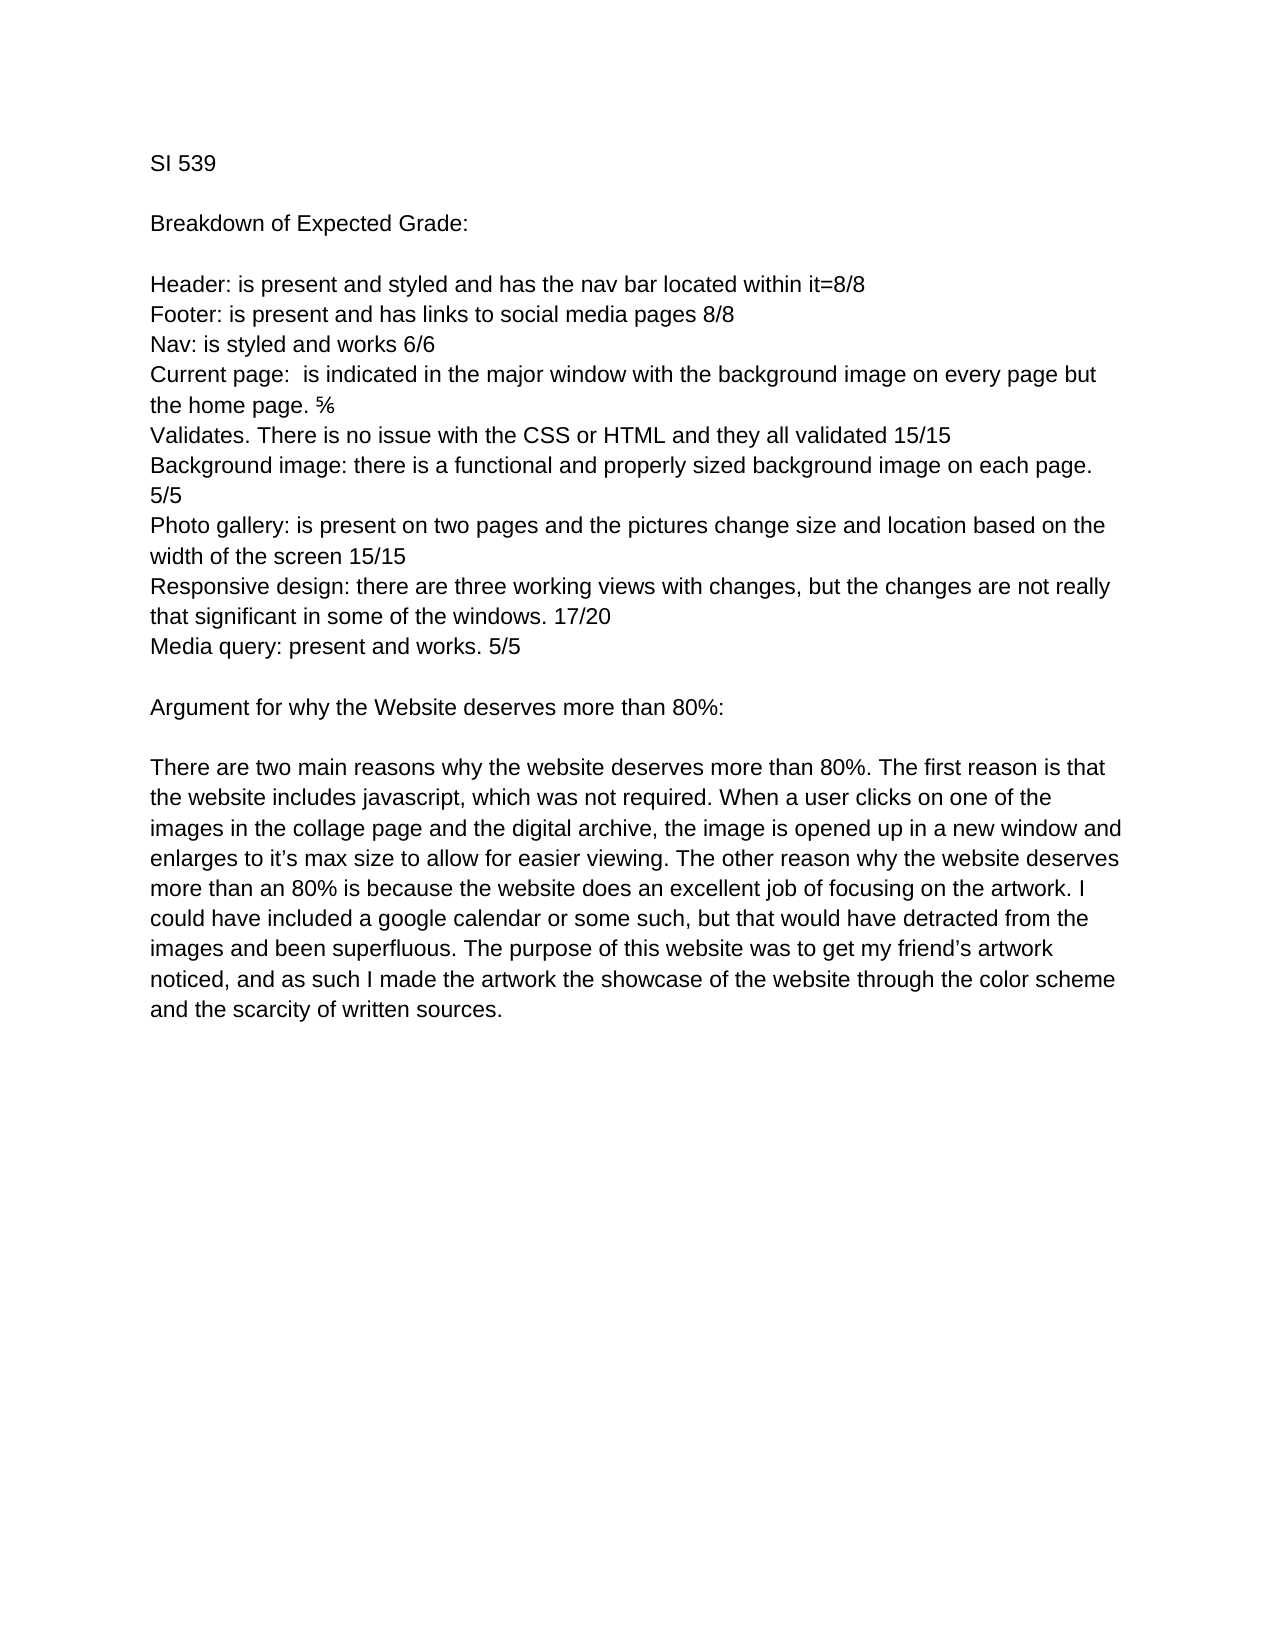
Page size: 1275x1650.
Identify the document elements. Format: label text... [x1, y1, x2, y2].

text Breakdown of Expected Grade: [150, 210, 1125, 237]
text Argument for why the Website deserves more than 80%: [150, 694, 1125, 720]
text Validates. There is no issue with the CSS or HTML and they all validated 15/15 [150, 422, 1125, 448]
text Current page: is indicated in the major window with the background image on every page but the home page. ⅚ [150, 361, 1125, 418]
text Nav: is styled and works 6/6 [150, 331, 1125, 358]
text Responsive design: there are three working views with changes, but the changes are not really that significant in some of the windows. 17/20 [150, 573, 1125, 629]
text Footer: is present and has links to social media pages 8/8 [150, 301, 1125, 327]
text Header: is present and styled and has the nav bar located within it=8/8 [150, 271, 1125, 297]
text SI 539 [150, 150, 1125, 176]
text Media query: present and works. 5/5 [150, 633, 1125, 660]
text Background image: there is a functional and properly sized background image on each page. 5/5 [150, 452, 1125, 509]
text Photo gallery: is present on two pages and the pictures change size and location based on the width of the screen 15/15 [150, 512, 1125, 569]
text There are two main reasons why the website deserves more than 80%. The first reason is that the website includes javascript, which was not required. When a user clicks on one of the images in the collage page and the digital archive, the image is opened up in a new window and enlarges to it’s max size to allow for easier viewing. The other reason why the website deserves more than an 80% is because the website does an excellent job of focusing on the artwork. I could have included a google calendar or some such, but that would have detracted from the images and been superfluous. The purpose of this website was to get my friend’s artwork noticed, and as such I made the artwork the showcase of the website through the color scheme and the scarcity of written sources. [150, 754, 1125, 1022]
